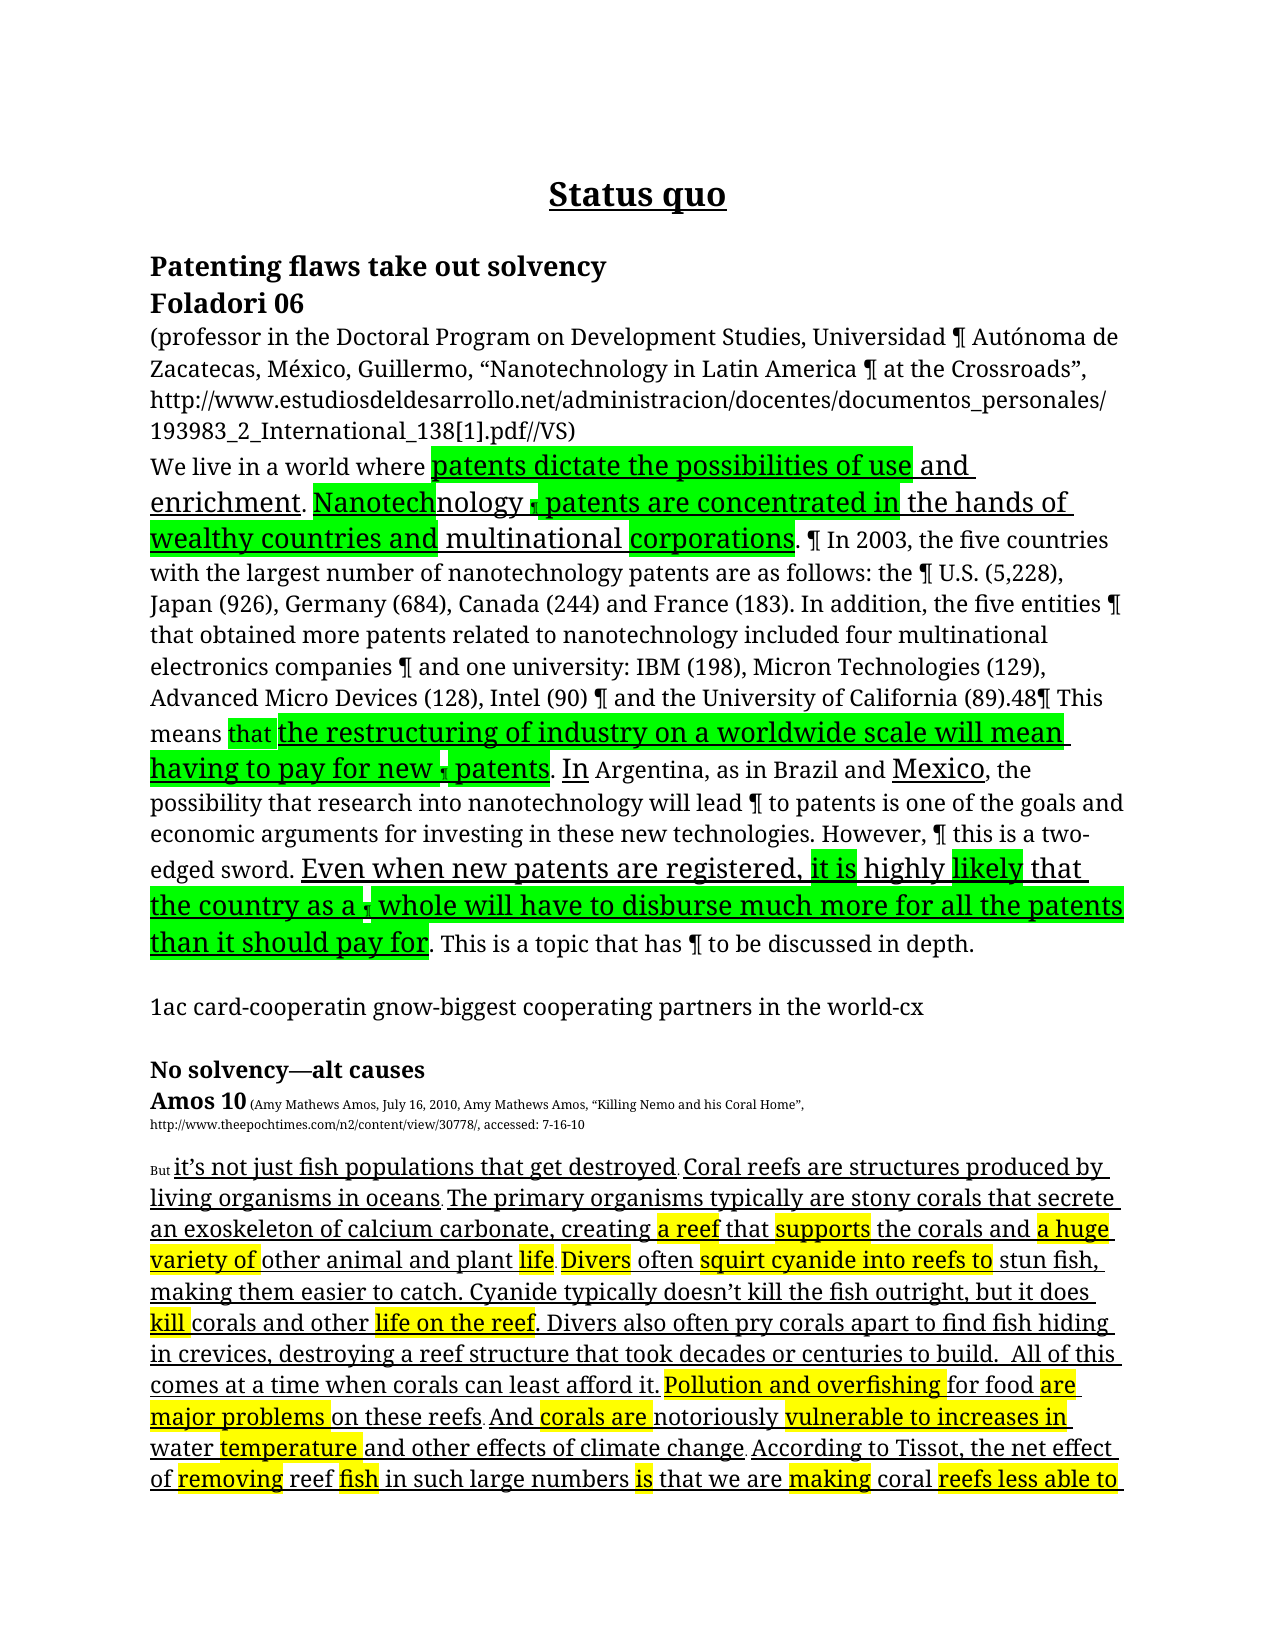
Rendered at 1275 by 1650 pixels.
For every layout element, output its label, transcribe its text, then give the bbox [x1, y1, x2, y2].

text Amos 10 (Amy Mathews Amos, July 16, 2010, Amy Mathews Amos, “Killing Nemo and his Coral Home”, http://www.theepochtimes.com/n2/content/view/30778/, accessed: 7-16-10 [150, 1085, 1125, 1133]
text No solvency—alt causes [150, 1054, 1125, 1085]
text 1ac card-cooperatin gnow-biggest cooperating partners in the world-cx [150, 991, 1125, 1022]
text (professor in the Doctoral Program on Development Studies, Universidad ¶ Autónoma de Zacatecas, México, Guillermo, “Nanotechnology in Latin America ¶ at the Crossroads”, http://www.estudiosdeldesarrollo.net/administracion/docentes/documentos_personales/193983_2_International_138[1].pdf//VS) [150, 321, 1125, 446]
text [150, 1150, 1125, 1494]
text Foladori 06 [150, 284, 1125, 321]
text Patenting flaws take out solvency [150, 247, 1125, 284]
text We live in a world where patents dictate the possibilities of use and enrichment. Nanotechnology ¶ patents are concentrated in the hands of wealthy countries and multinational corporations. ¶ In 2003, the five countries with the largest number of nanotechnology patents are as follows: the ¶ U.S. (5,228), Japan (926), Germany (684), Canada (244) and France (183). In addition, the five entities ¶ that obtained more patents related to nanotechnology included four multinational electronics companies ¶ and one university: IBM (198), Micron Technologies (129), Advanced Micro Devices (128), Intel (90) ¶ and the University of California (89).48¶ This means that the restructuring of industry on a worldwide scale will mean having to pay for new ¶ patents. In Argentina, as in Brazil and Mexico, the possibility that research into nanotechnology will lead ¶ to patents is one of the goals and economic arguments for investing in these new technologies. However, ¶ this is a two-edged sword. Even when new patents are registered, it is highly likely that the country as a ¶ whole will have to disburse much more for all the patents than it should pay for. This is a topic that has ¶ to be discussed in depth. [150, 446, 1125, 960]
subtitle Status quo [150, 171, 1125, 216]
